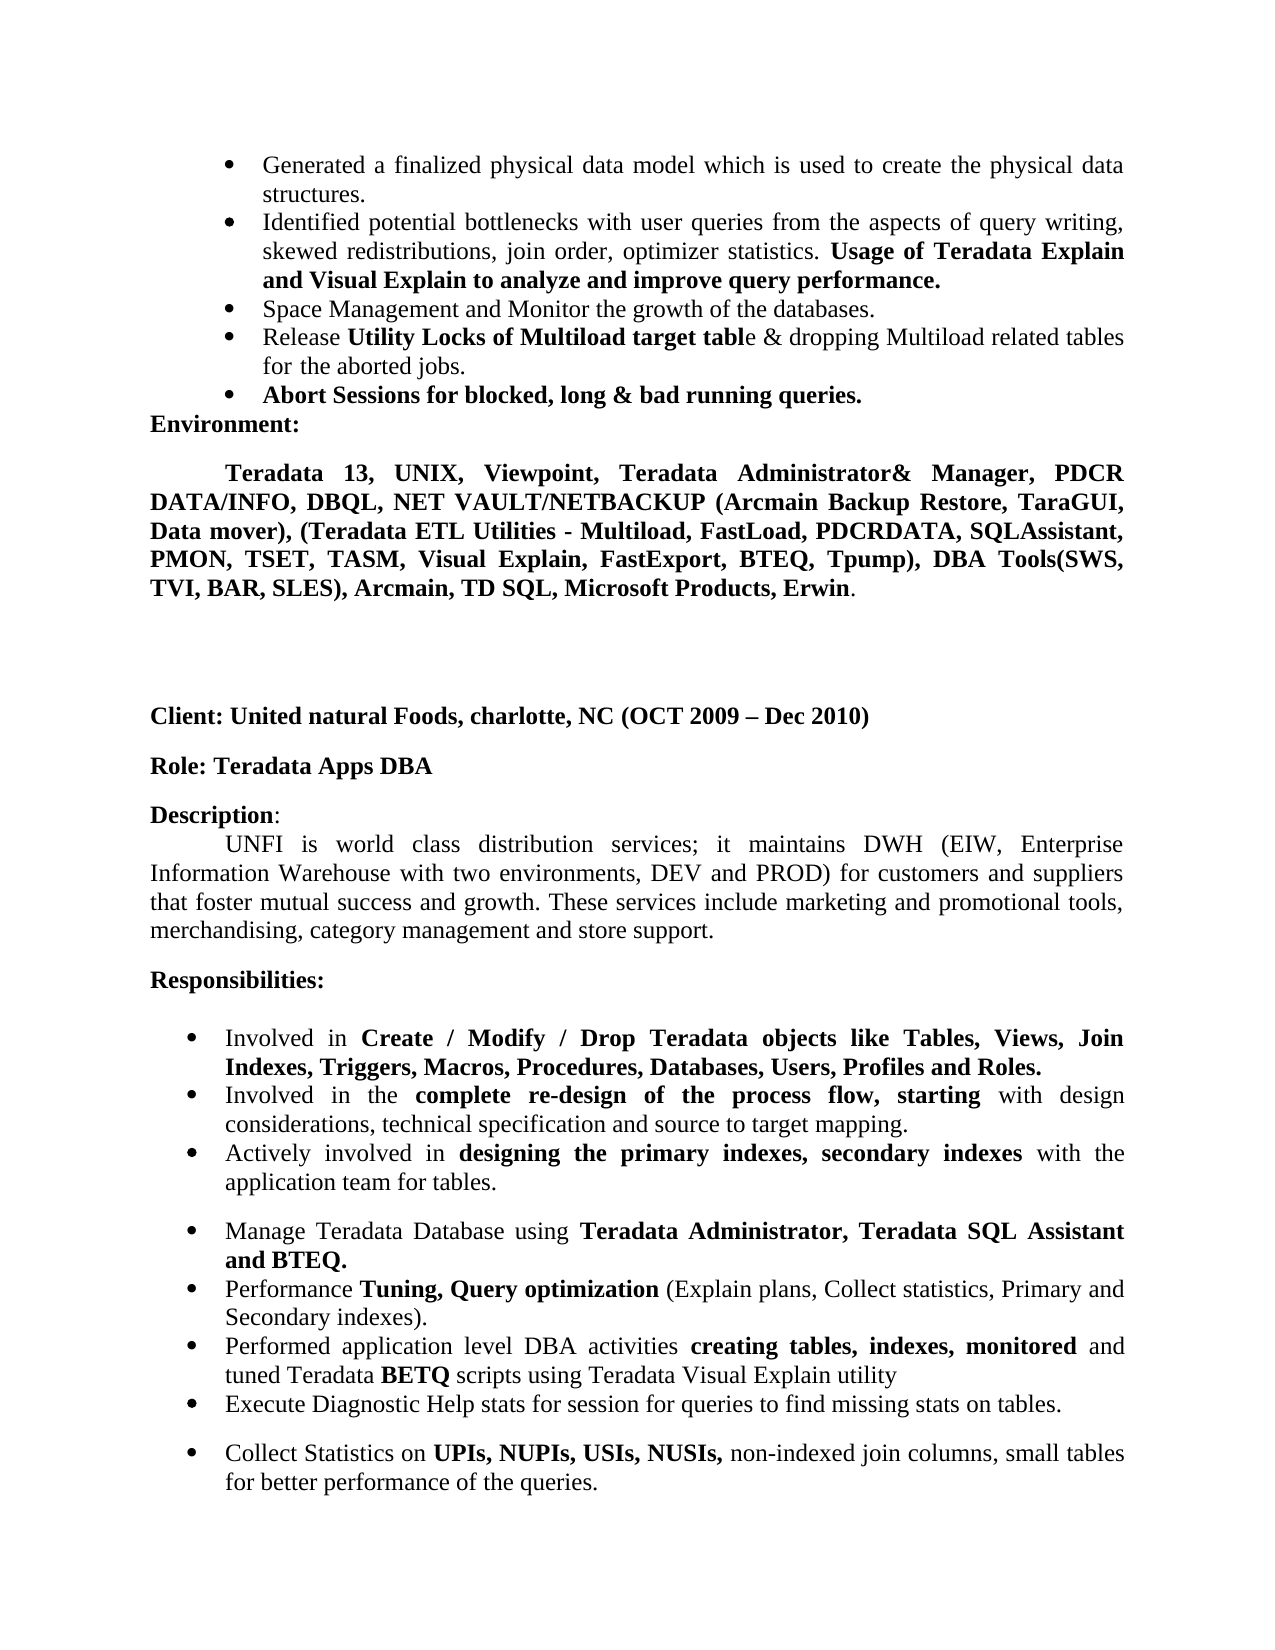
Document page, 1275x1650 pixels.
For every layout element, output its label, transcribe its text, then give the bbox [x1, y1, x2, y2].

list Collect Statistics on UPIs, NUPIs, USIs, NUSIs, non-indexed join columns, small tables for better performance of the queries. [187, 1438, 1125, 1496]
list Description: [150, 800, 1125, 829]
list Identified potential bottlenecks with user queries from the aspects of query writing, skewed redistributions, join order, optimizer statistics. Usage of Teradata Explain and Visual Explain to analyze and improve query performance. [225, 207, 1125, 294]
list Manage Teradata Database using Teradata Administrator, Teradata SQL Assistant and BTEQ. [187, 1216, 1125, 1274]
list Performance Tuning, Query optimization (Explain plans, Collect statistics, Primary and Secondary indexes). [187, 1274, 1125, 1331]
text Responsibilities: [150, 965, 1125, 994]
list Release Utility Locks of Multiload target table & dropping Multiload related tables for the aborted jobs. [225, 322, 1125, 380]
list Generated a finalized physical data model which is used to create the physical data structures. [225, 150, 1125, 207]
text Role: Teradata Apps DBA [150, 751, 1125, 779]
list Performed application level DBA activities creating tables, indexes, monitored and tuned Teradata BETQ scripts using Teradata Visual Explain utility [187, 1331, 1125, 1389]
list Actively involved in designing the primary indexes, secondary indexes with the application team for tables. [187, 1138, 1125, 1195]
list Involved in the complete re-design of the process flow, starting with design considerations, technical specification and source to target mapping. [187, 1080, 1125, 1138]
list Execute Diagnostic Help stats for session for queries to find missing stats on tables. [187, 1389, 1125, 1417]
text Environment: [150, 409, 1125, 437]
list UNFI is world class distribution services; it maintains DWH (EIW, Enterprise Information Warehouse with two environments, DEV and PROD) for customers and suppliers that foster mutual success and growth. These services include marketing and promotional tools, merchandising, category management and store support. [150, 829, 1125, 944]
list Space Management and Monitor the growth of the databases. [225, 294, 1125, 322]
list Involved in Create / Modify / Drop Teradata objects like Tables, Views, Join Indexes, Triggers, Macros, Procedures, Databases, Users, Profiles and Roles. [187, 1023, 1125, 1080]
text Teradata 13, UNIX, Viewpoint, Teradata Administrator& Manager, PDCR DATA/INFO, DBQL, NET VAULT/NETBACKUP (Arcmain Backup Restore, TaraGUI, Data mover), (Teradata ETL Utilities - Multiload, FastLoad, PDCRDATA, SQLAssistant, PMON, TSET, TASM, Visual Explain, FastExport, BTEQ, Tpump), DBA Tools(SWS, TVI, BAR, SLES), Arcmain, TD SQL, Microsoft Products, Erwin. [150, 458, 1125, 602]
text Client: United natural Foods, charlotte, NC (OCT 2009 – Dec 2010) [150, 701, 1125, 730]
list Abort Sessions for blocked, long & bad running queries. [225, 380, 1125, 409]
